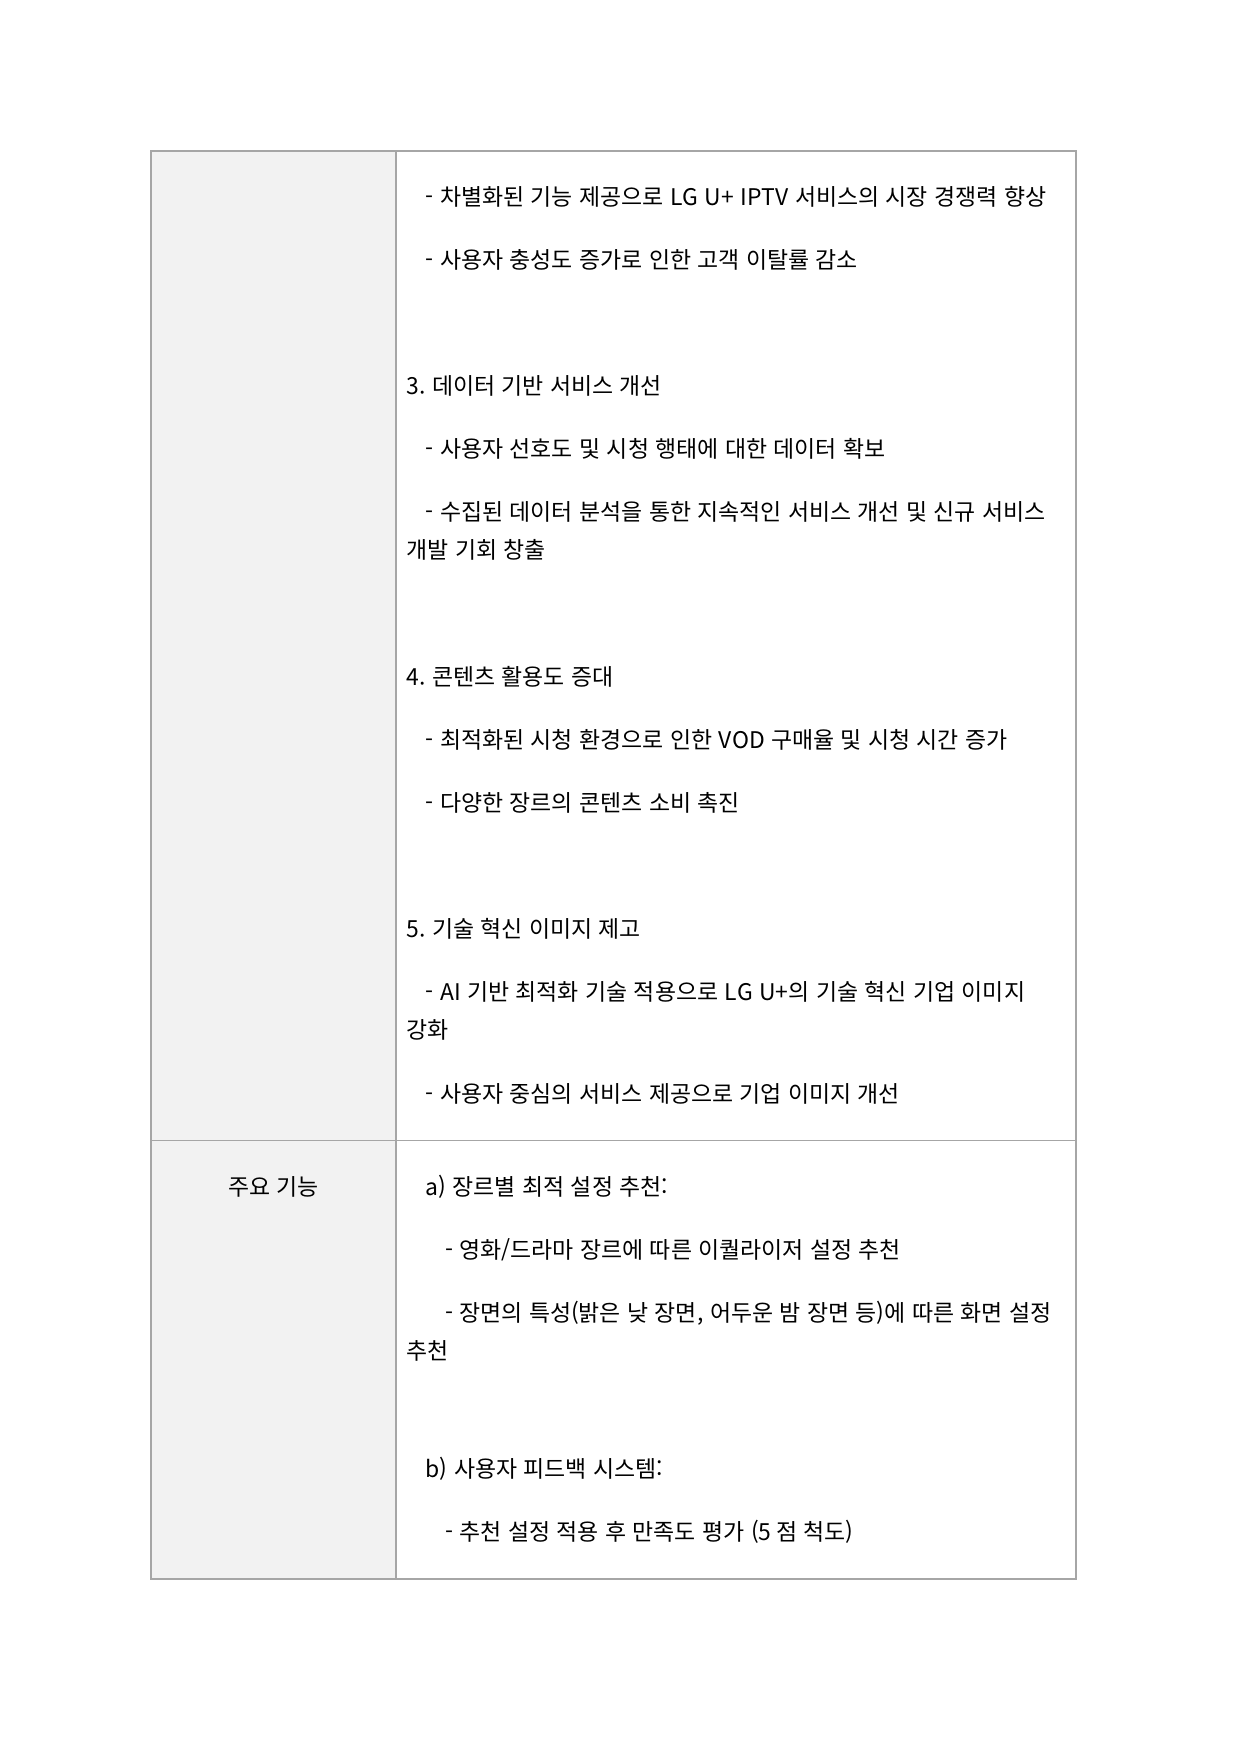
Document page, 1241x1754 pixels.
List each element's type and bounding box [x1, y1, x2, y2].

table_cell [152, 1141, 395, 1578]
table_cell [397, 152, 1075, 1140]
table_cell [152, 152, 395, 1140]
table_cell [397, 1141, 1075, 1578]
